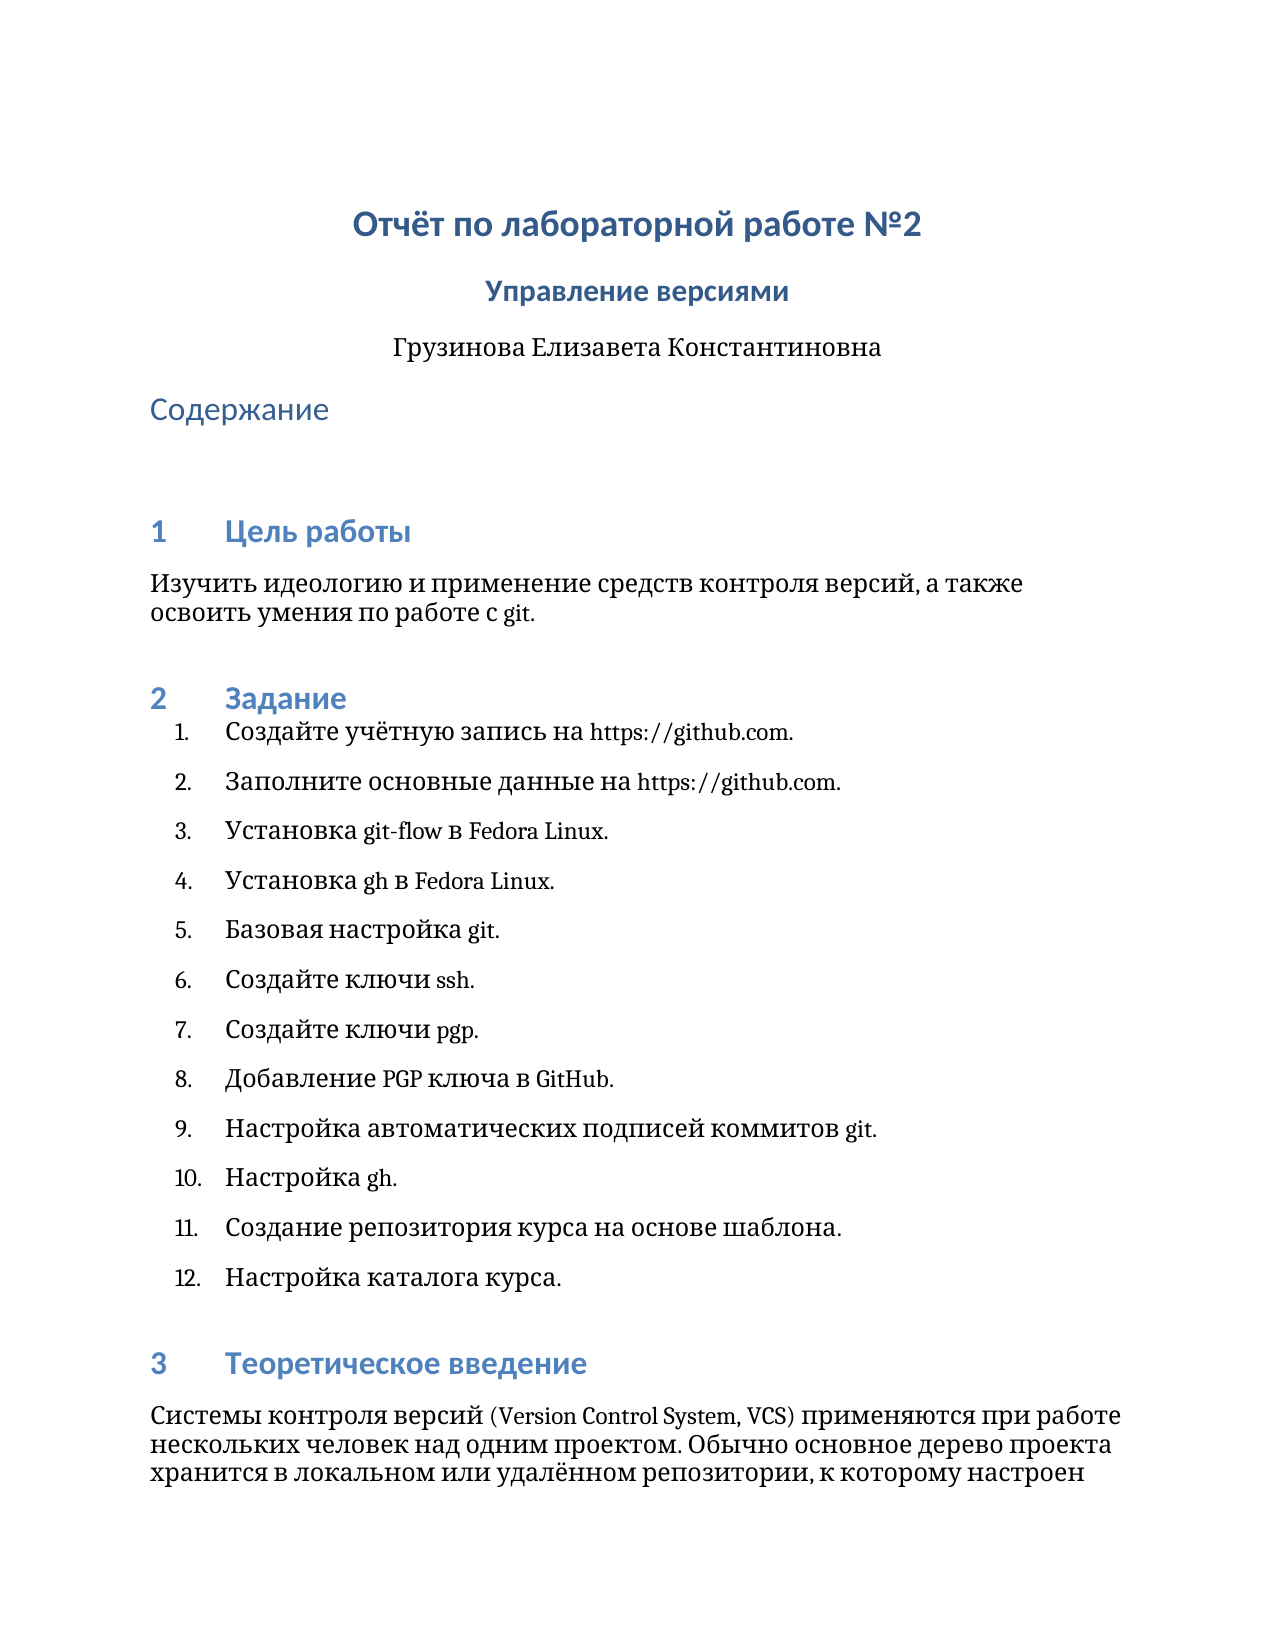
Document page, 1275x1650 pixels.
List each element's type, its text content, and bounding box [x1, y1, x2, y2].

list Создание репозитория курса на основе шаблона. [175, 1214, 1125, 1243]
text Грузинова Елизавета Константиновна [150, 334, 1125, 363]
list Настройка автоматических подписей коммитов git. [175, 1115, 1125, 1143]
list Установка gh в Fedora Linux. [175, 867, 1125, 896]
list Настройка gh. [175, 1164, 1125, 1193]
subtitle 2 Задание [150, 677, 1125, 718]
list Заполните основные данные на https://github.com. [175, 768, 1125, 796]
text Изучить идеологию и применение средств контроля версий, а также освоить умения по работе с git. [150, 570, 1125, 627]
list Базовая настройка git. [175, 916, 1125, 945]
subtitle 3 Теоретическое введение [150, 1342, 1125, 1383]
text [150, 1402, 1125, 1488]
list Создайте ключи ssh. [175, 966, 1125, 995]
list Добавление PGP ключа в GitHub. [175, 1065, 1125, 1094]
list Установка git-flow в Fedora Linux. [175, 817, 1125, 846]
list Создайте ключи pgp. [175, 1016, 1125, 1044]
list Настройка каталога курса. [175, 1263, 1125, 1292]
title Отчёт по лабораторной работе №2 [150, 200, 1125, 246]
subtitle 1 Цель работы [150, 510, 1125, 551]
list Создайте учётную запись на https://github.com. [175, 718, 1125, 747]
subtitle Управление версиями [150, 271, 1125, 309]
